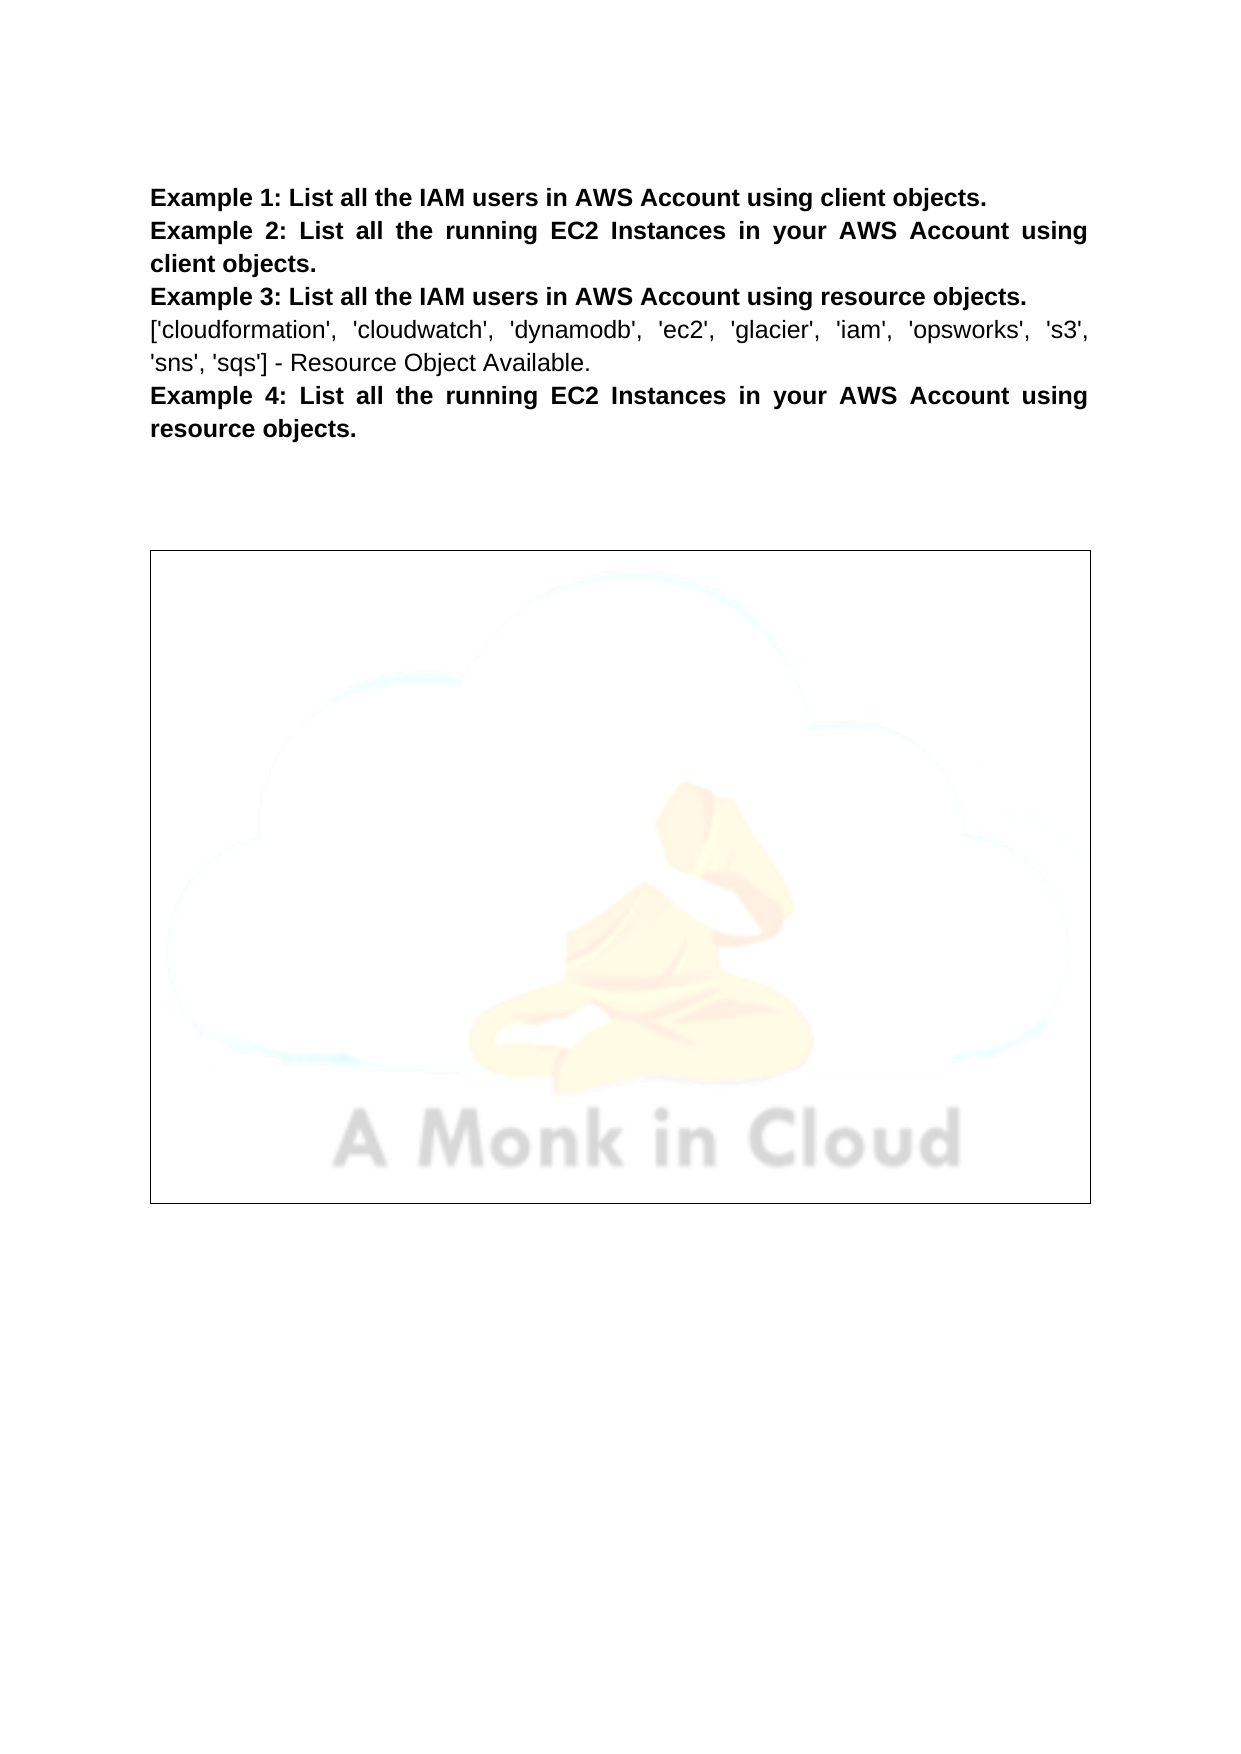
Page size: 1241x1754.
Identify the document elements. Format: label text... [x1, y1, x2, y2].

text Example 2: List all the running EC2 Instances in your AWS Account using client objects. [150, 216, 1090, 278]
text Example 1: List all the IAM users in AWS Account using client objects. [150, 183, 1090, 212]
text ['cloudformation', 'cloudwatch', 'dynamodb', 'ec2', 'glacier', 'iam', 'opsworks', 's3', 'sns', 'sqs'] - Resource Object Available. [150, 315, 1090, 377]
text Example 3: List all the IAM users in AWS Account using resource objects. [150, 282, 1090, 311]
text Example 4: List all the running EC2 Instances in your AWS Account using resource objects. [150, 381, 1090, 443]
